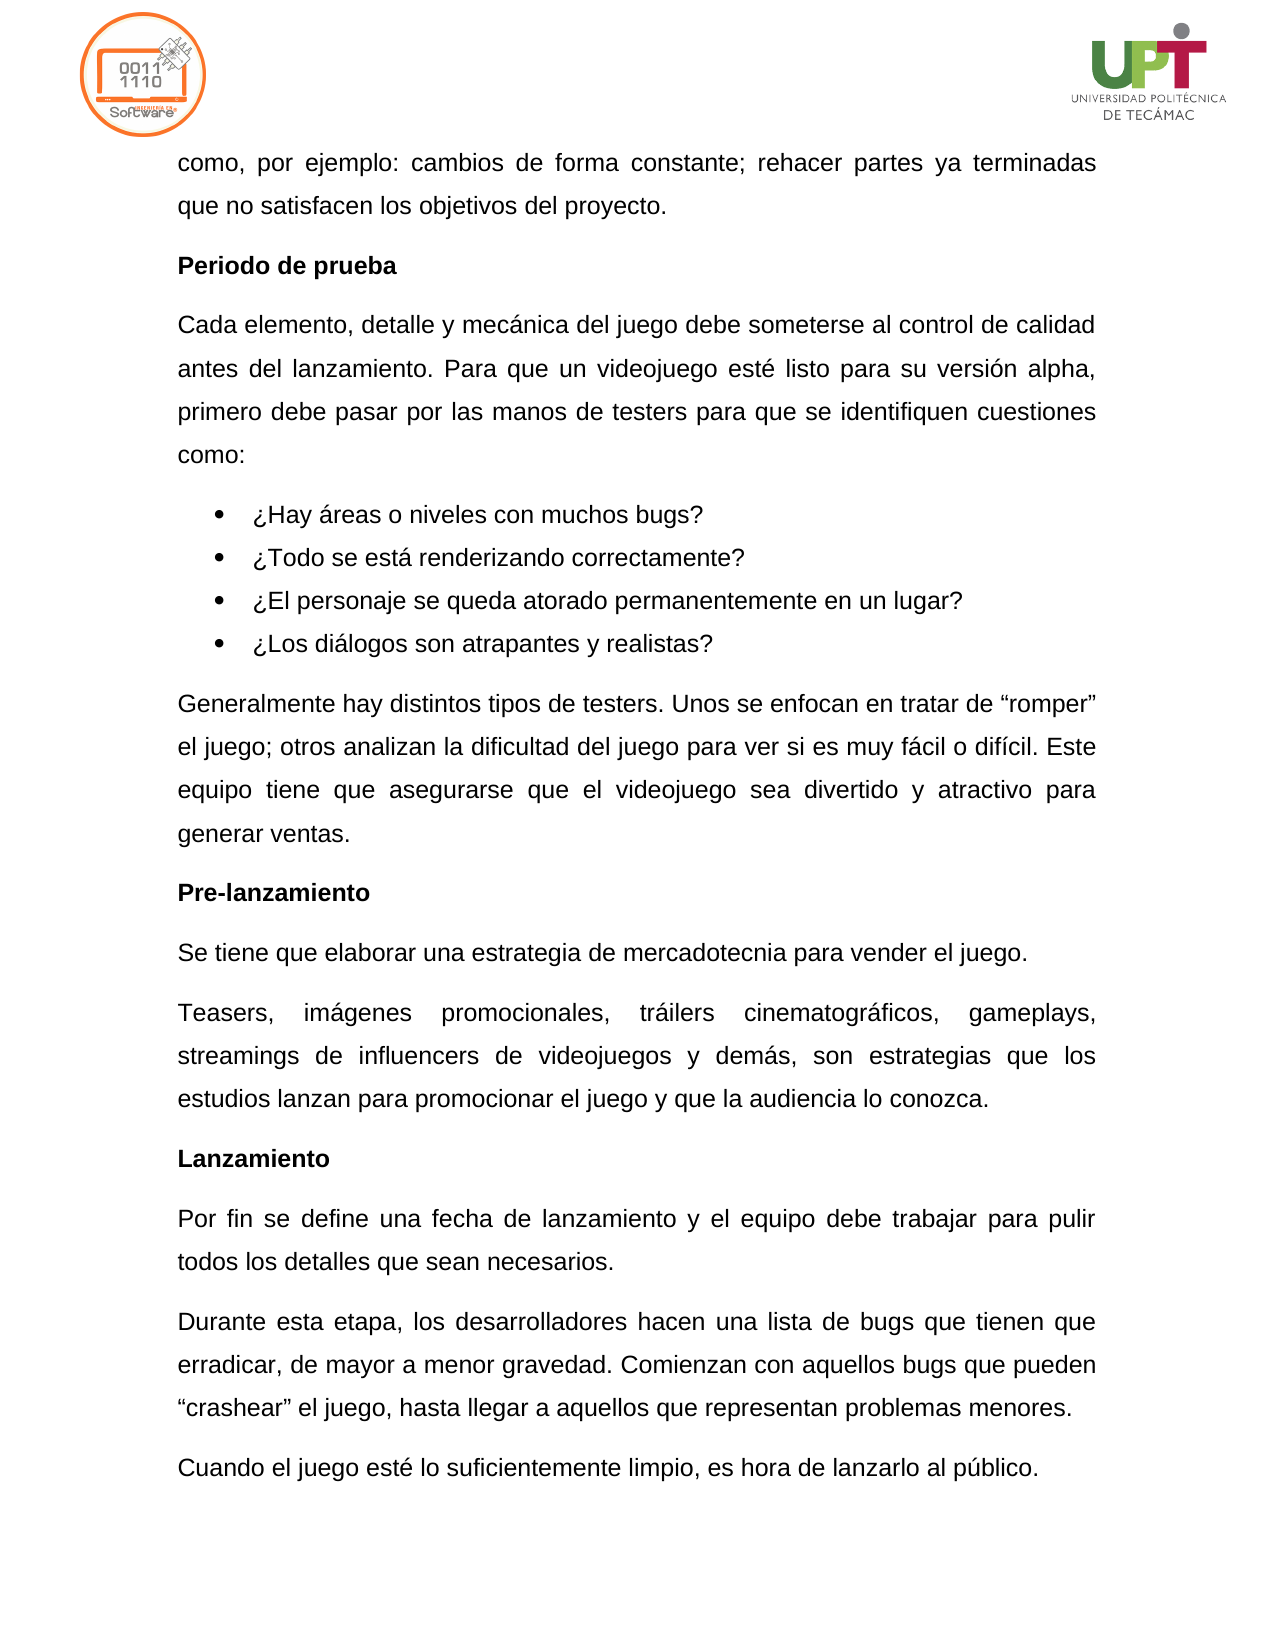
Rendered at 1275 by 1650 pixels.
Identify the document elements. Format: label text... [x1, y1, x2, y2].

list ¿Todo se está renderizando correctamente? [215, 543, 1098, 572]
text Generalmente hay distintos tipos de testers. Unos se enfocan en tratar de “romper” el juego; otros analizan la dificultad del juego para ver si es muy fácil o difícil. Este equipo tiene que asegurarse que el videojuego sea divertido y atractivo para generar ventas. [177, 689, 1098, 847]
text Periodo de prueba [177, 251, 1098, 279]
text Cuando el juego esté lo suficientemente limpio, es hora de lanzarlo al público. [177, 1453, 1098, 1481]
text Cada elemento, detalle y mecánica del juego debe someterse al control de calidad antes del lanzamiento. Para que un videojuego esté listo para su versión alpha, primero debe pasar por las manos de testers para que se identifiquen cuestiones como: [177, 310, 1098, 468]
list ¿El personaje se queda atorado permanentemente en un lugar? [215, 586, 1098, 615]
text Durante esta etapa, los desarrolladores hacen una lista de bugs que tienen que erradicar, de mayor a menor gravedad. Comienzan con aquellos bugs que pueden “crashear” el juego, hasta llegar a aquellos que representan problemas menores. [177, 1307, 1098, 1422]
list ¿Hay áreas o niveles con muchos bugs? [215, 499, 1098, 528]
text Se tiene que elaborar una estrategia de mercadotecnia para vender el juego. [177, 938, 1098, 967]
picture [1067, 19, 1228, 131]
text Lanzamiento [177, 1144, 1098, 1173]
text Teasers, imágenes promocionales, tráilers cinematográficos, gameplays, streamings de influencers de videojuegos y demás, son estrategias que los estudios lanzan para promocionar el juego y que la audiencia lo conozca. [177, 998, 1098, 1113]
text Por fin se define una fecha de lanzamiento y el equipo debe trabajar para pulir todos los detalles que sean necesarios. [177, 1204, 1098, 1276]
text Pre-lanzamiento [177, 878, 1098, 907]
list ¿Los diálogos son atrapantes y realistas? [215, 629, 1098, 658]
picture [71, 12, 214, 137]
